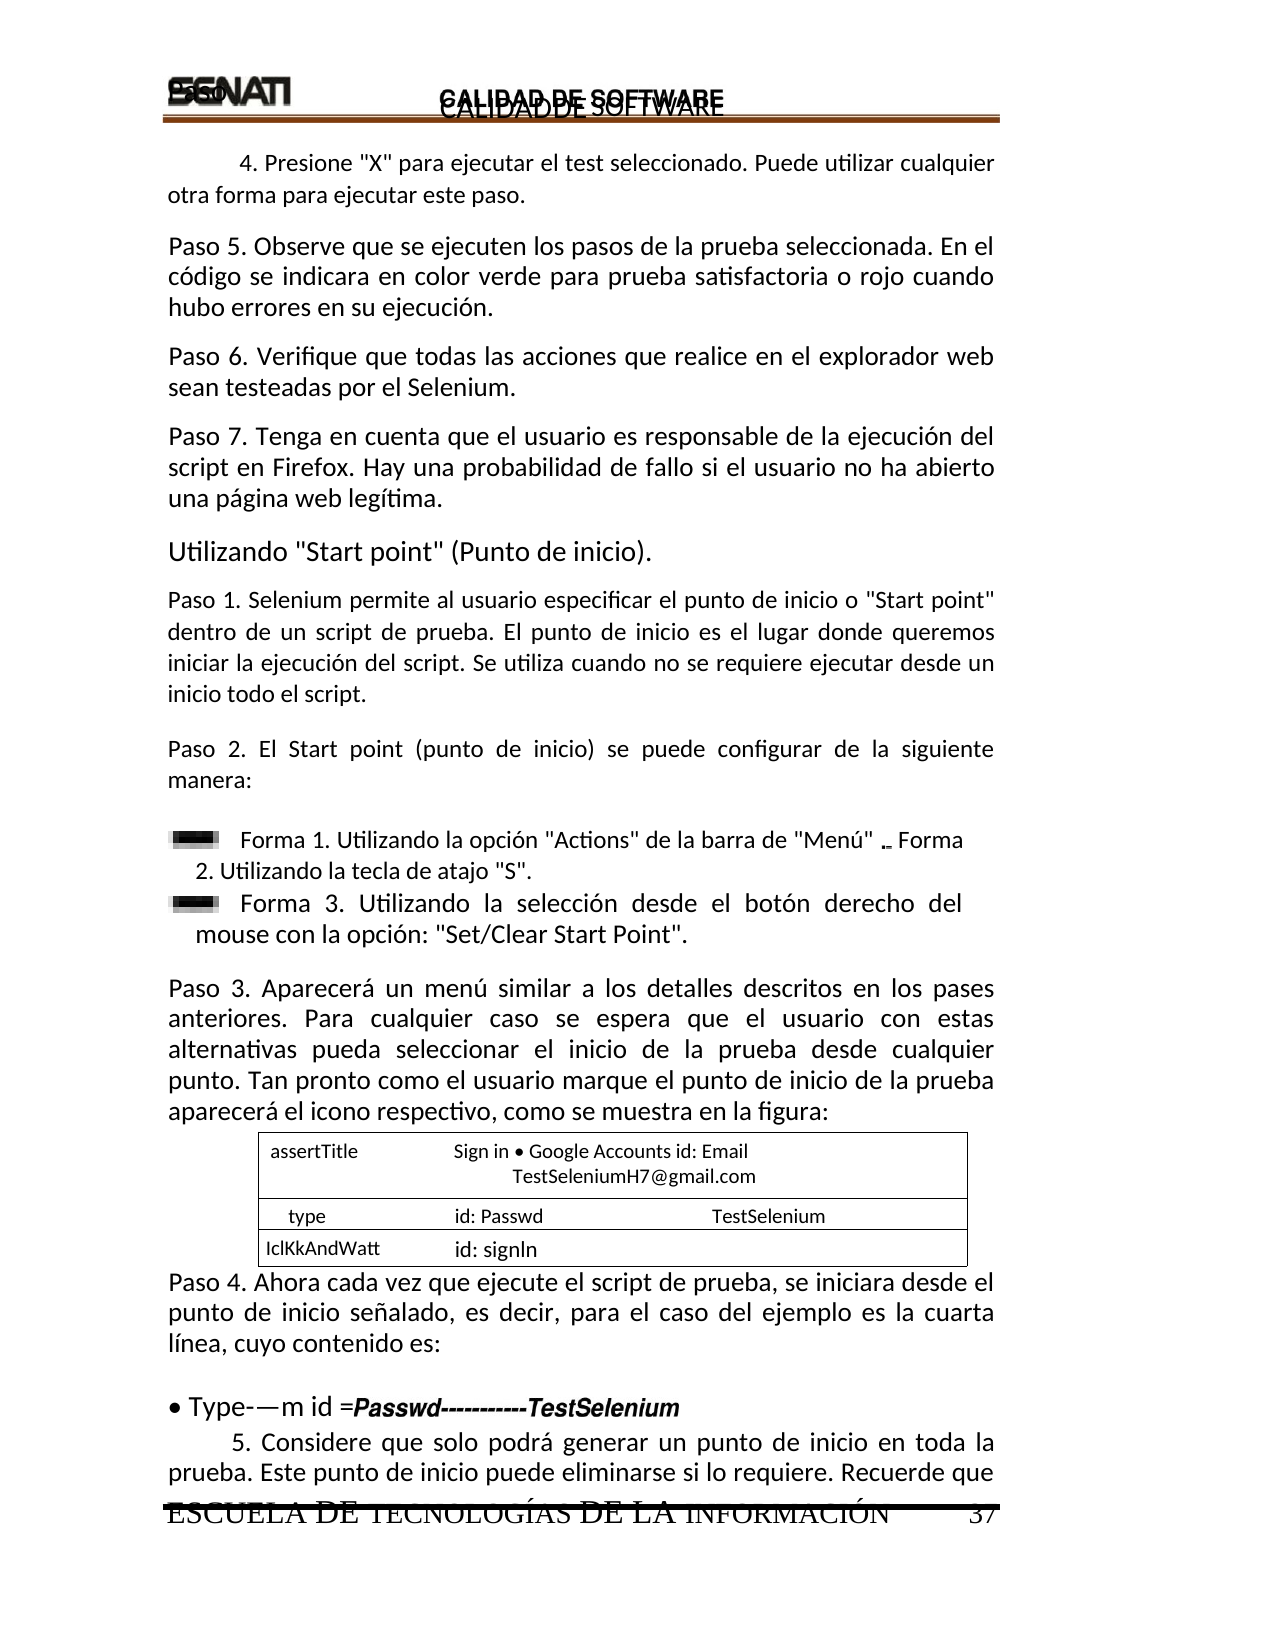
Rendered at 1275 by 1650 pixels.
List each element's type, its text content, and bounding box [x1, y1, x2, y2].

picture [168, 896, 219, 913]
text Paso 2. El Start point (punto de inicio) se puede configurar de la siguiente manera: [167, 733, 996, 795]
picture [881, 845, 892, 849]
table_cell TestSelenium [711, 1199, 967, 1229]
picture [162, 76, 1000, 123]
text Paso 4. Ahora cada vez que ejecute el script de prueba, se iniciara desde el punto de inicio señalado, es decir, para el caso del ejemplo es la cuarta línea, cuyo contenido es: [168, 1266, 996, 1359]
picture [168, 831, 219, 849]
text Paso 5. Observe que se ejecuten los pasos de la prueba seleccionada. En el código se indicara en color verde para prueba satisfactoria o rojo cuando hubo errores en su ejecución. [168, 230, 996, 323]
text Paso 3. Aparecerá un menú similar a los detalles descritos en los pases anteriores. Para cualquier caso se espera que el usuario con estas alternativas pueda seleccionar el inicio de la prueba desde cualquier punto. Tan pronto como el usuario marque el punto de inicio de la prueba aparecerá el icono respectivo, como se muestra en la figura: [168, 972, 996, 1128]
table_cell id: signln [438, 1230, 711, 1266]
subtitle • Type-—m id = [167, 1388, 997, 1423]
picture [353, 1397, 679, 1417]
list Forma 3. Utilizando la selección desde el botón derecho del mouse con la opción: "Set/Clear Start Point". [167, 888, 963, 950]
table_header assertTitle [259, 1133, 438, 1197]
text Paso 6. Verifique que todas las acciones que realice en el explorador web sean testeadas por el Selenium. [168, 341, 996, 403]
text Utilizando "Start point" (Punto de inicio). [168, 533, 997, 569]
text Paso 7. Tenga en cuenta que el usuario es responsable de la ejecución del script en Firefox. Hay una probabilidad de fallo si el usuario no ha abierto una página web legítima. [168, 421, 996, 514]
table_cell id: Passwd [438, 1199, 711, 1229]
table_cell [711, 1230, 967, 1266]
table_header Sign in • Google Accounts id: Email TestSeleniumH7@gmail.com [438, 1133, 967, 1197]
list Forma 1. Utilizando la opción "Actions" de la barra de "Menú" Forma 2. Utilizando la tecla de atajo "S". [167, 824, 963, 886]
table_cell type [259, 1199, 438, 1229]
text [168, 1426, 996, 1488]
table_cell IclKkAndWatt [259, 1230, 438, 1266]
text Paso 1. Selenium permite al usuario especificar el punto de inicio o "Start point" dentro de un script de prueba. El punto de inicio es el lugar donde queremos iniciar la ejecución del script. Se utiliza cuando no se requiere ejecutar desde un inicio todo el script. [167, 584, 996, 709]
text 4. Presione "X" para ejecutar el test seleccionado. Puede utilizar cualquier otra forma para ejecutar este paso. [167, 147, 996, 209]
